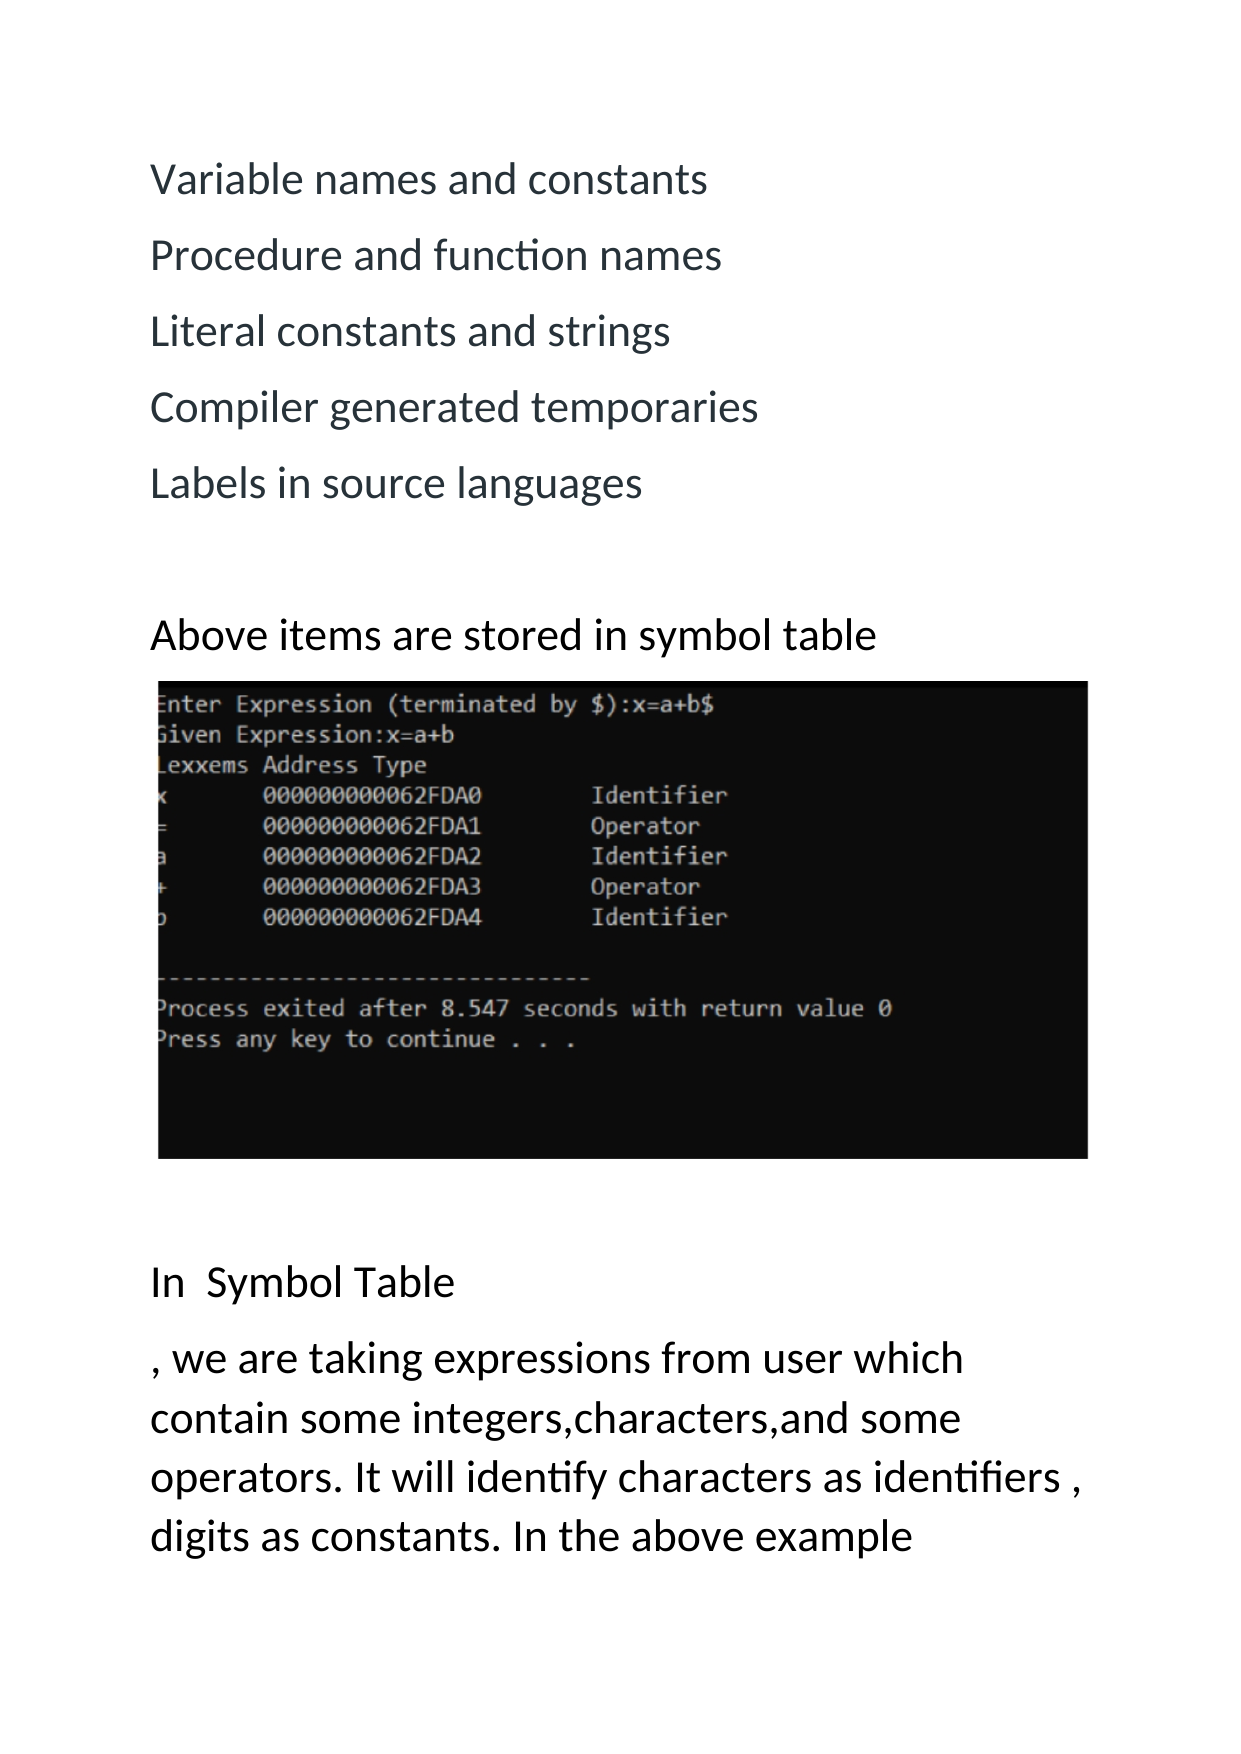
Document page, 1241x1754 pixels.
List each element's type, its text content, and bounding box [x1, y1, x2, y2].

text Procedure and function names [150, 226, 1090, 282]
text , we are taking expressions from user which contain some integers,characters,and some operators. It will identify characters as identifiers , digits as constants. In the above example [150, 1329, 1090, 1563]
text Compiler generated temporaries [150, 378, 1090, 434]
text Labels in source languages [150, 454, 1090, 510]
text In Symbol Table [150, 1253, 1090, 1309]
text Variable names and constants [150, 150, 1090, 206]
picture [150, 681, 1090, 1159]
text Above items are stored in symbol table [150, 606, 1090, 662]
text Literal constants and strings [150, 302, 1090, 358]
